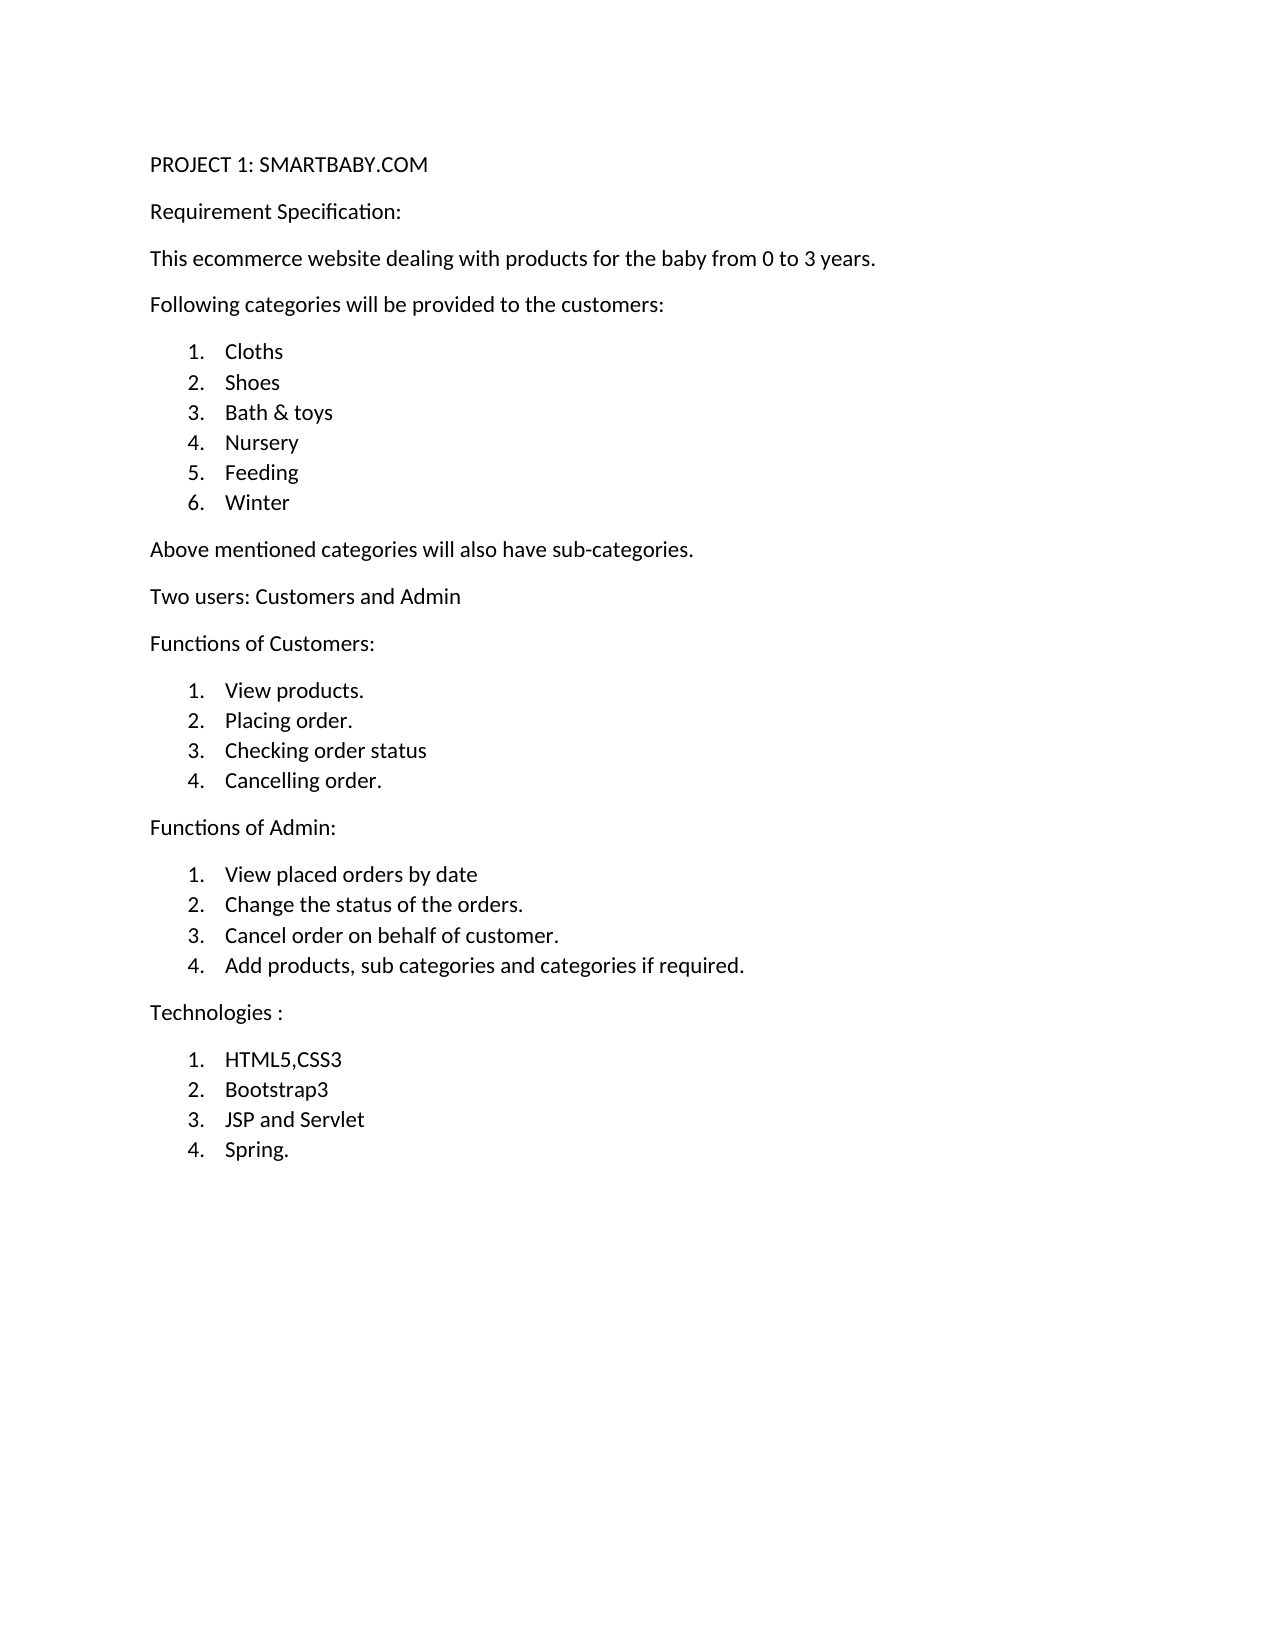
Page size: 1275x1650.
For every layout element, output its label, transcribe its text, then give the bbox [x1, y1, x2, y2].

text This ecommerce website dealing with products for the baby from 0 to 3 years. [150, 244, 1125, 272]
text Two users: Customers and Admin [150, 582, 1125, 610]
list Feeding [187, 458, 1125, 486]
list Cancelling order. [187, 767, 1125, 795]
list Winter [187, 488, 1125, 517]
text Following categories will be provided to the customers: [150, 291, 1125, 319]
list Cloths [187, 337, 1125, 366]
list Cancel order on behalf of customer. [187, 921, 1125, 949]
text PROJECT 1: SMARTBABY.COM [150, 150, 1125, 178]
text Technologies : [150, 998, 1125, 1026]
list View placed orders by date [187, 860, 1125, 888]
list Bath & toys [187, 398, 1125, 426]
list Shoes [187, 368, 1125, 396]
list Bootstrap3 [187, 1075, 1125, 1103]
list Placing order. [187, 706, 1125, 734]
list HTML5,CSS3 [187, 1045, 1125, 1073]
text Functions of Customers: [150, 629, 1125, 657]
list Spring. [187, 1135, 1125, 1163]
list Add products, sub categories and categories if required. [187, 951, 1125, 979]
list Change the status of the orders. [187, 891, 1125, 919]
list Nursery [187, 428, 1125, 456]
list View products. [187, 676, 1125, 704]
text Above mentioned categories will also have sub-categories. [150, 535, 1125, 563]
text Requirement Specification: [150, 197, 1125, 225]
text Functions of Admin: [150, 813, 1125, 842]
list Checking order status [187, 736, 1125, 764]
list JSP and Servlet [187, 1105, 1125, 1133]
